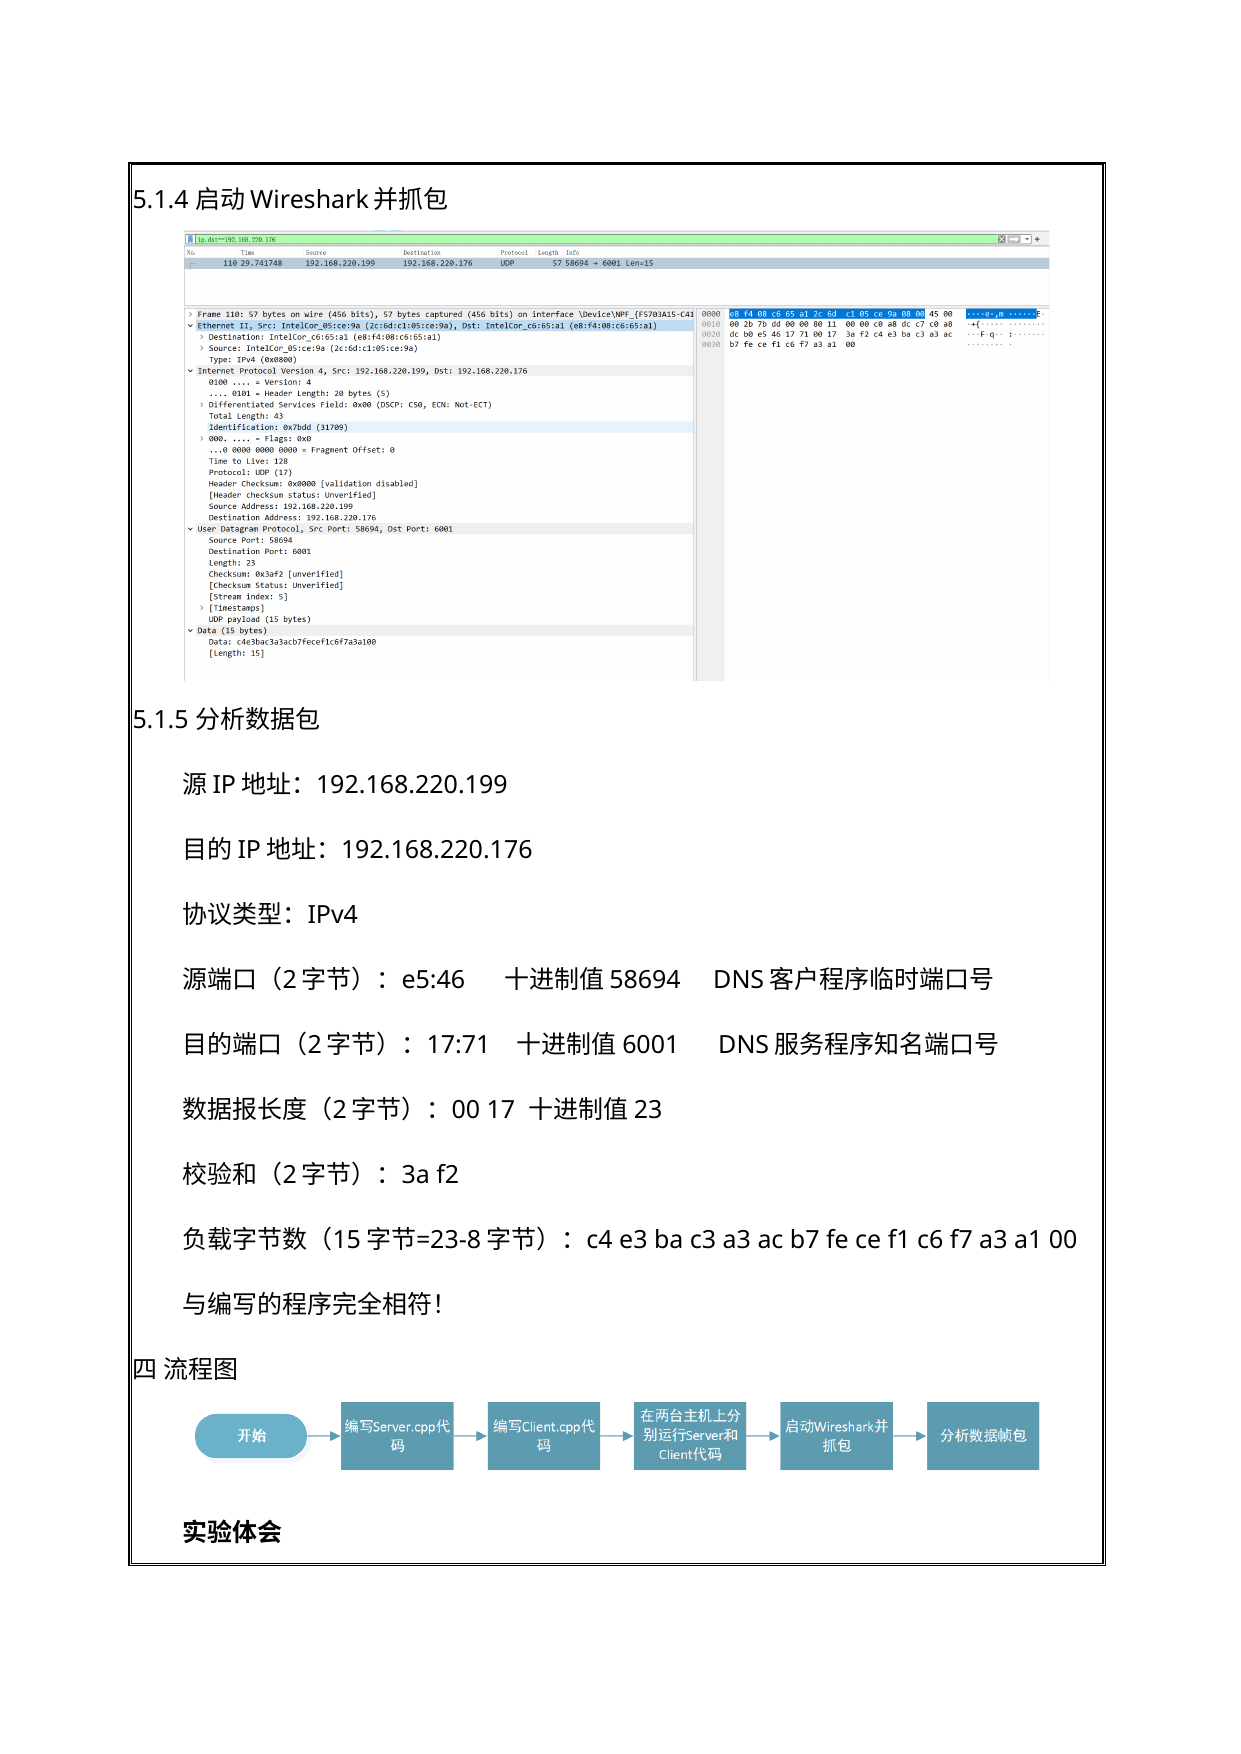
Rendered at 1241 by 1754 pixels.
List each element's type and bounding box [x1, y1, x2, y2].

table_cell [132, 165, 1102, 1563]
picture [184, 230, 1050, 681]
picture [184, 1400, 1050, 1472]
